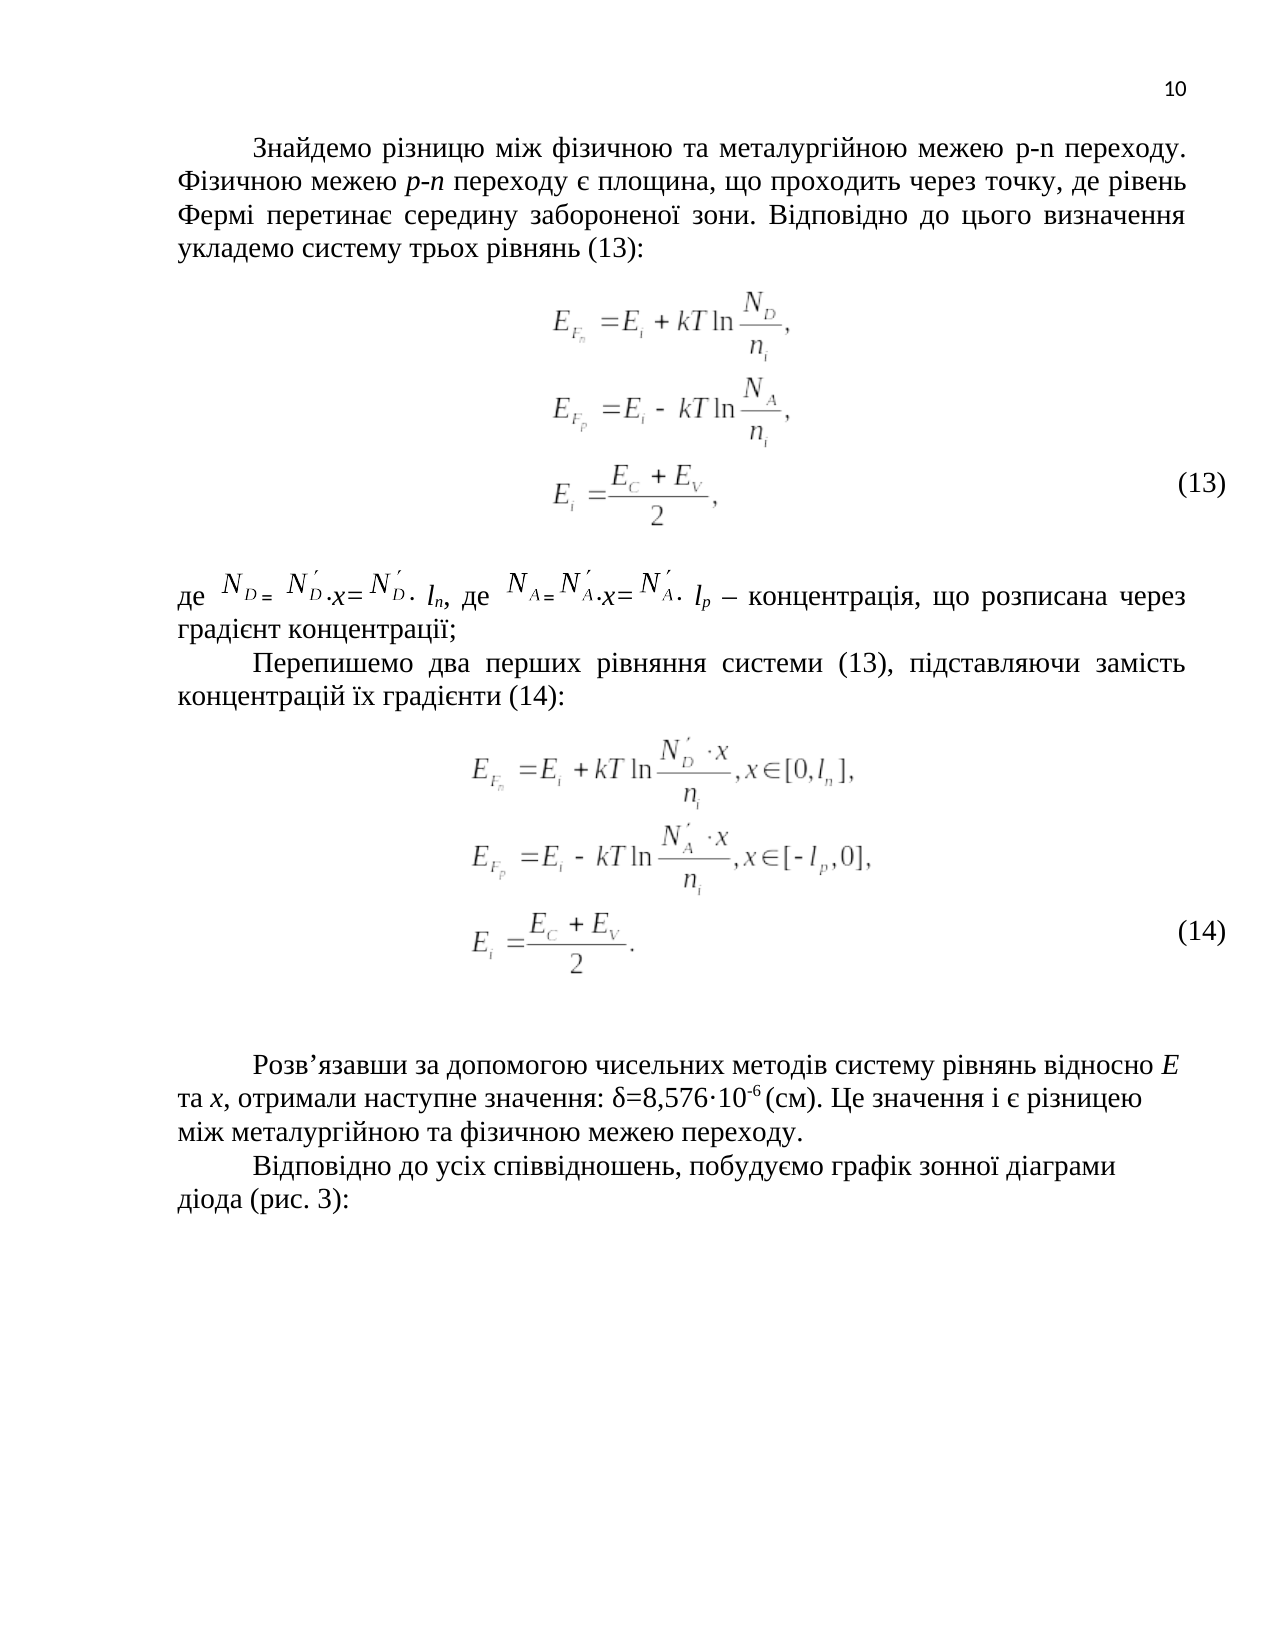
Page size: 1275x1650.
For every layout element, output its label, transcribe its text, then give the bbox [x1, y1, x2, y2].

text Знайдемо різницю між фізичною та металургійною межею p-n переходу. Фізичною межею р-п переходу є площина, що проходить через точку, де рівень Фермі перетинає середину забороненої зони. Відповідно до цього визначення укладемо систему трьох рівнянь (13): [177, 130, 1186, 264]
table_header [177, 264, 1166, 566]
text Розв’язавши за допомогою чисельних методів систему рівнянь відносно E та x, отримали наступне значення: δ=8,576·10-6 (см). Це значення і є різницею між металургійною та фізичною межею переходу. [177, 1047, 1186, 1148]
table_header (13) [1166, 264, 1240, 566]
text Перепишемо два перших рівняння системи (13), підставляючи замість концентрацій їх градієнти (14): [177, 645, 1186, 712]
table_header (14) [1166, 712, 1240, 1013]
table_header [177, 712, 1166, 1013]
text де = ·x=· ln, де =·x=· lp – концентрація, що розписана через градієнт концентрації; [177, 566, 1186, 645]
text Відповідно до усіх співвідношень, побудуємо графік зонної діаграми діода (рис. 3): [177, 1148, 1186, 1215]
